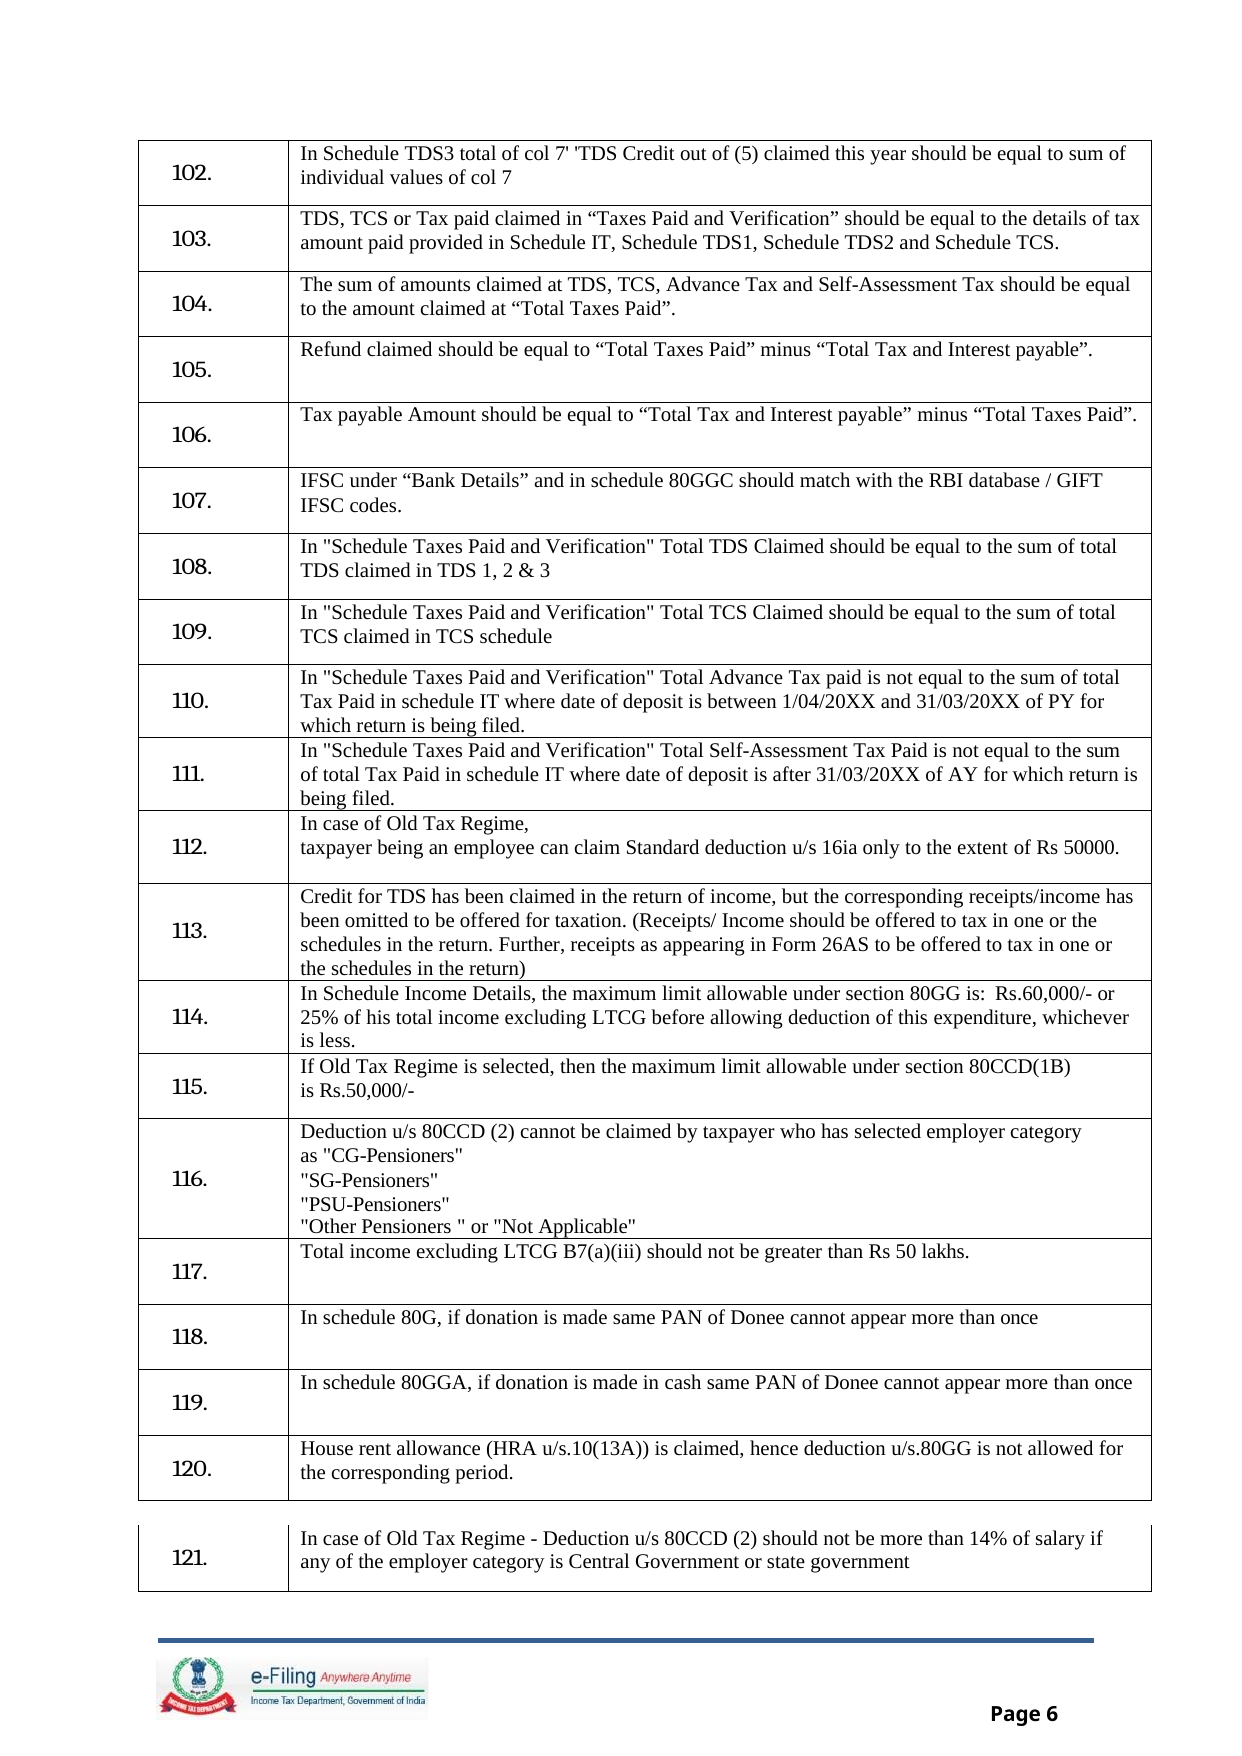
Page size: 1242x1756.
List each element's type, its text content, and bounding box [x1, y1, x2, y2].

table_cell 111. [139, 738, 288, 810]
table_cell If Old Tax Regime is selected, then the maximum limit allowable under section 80CCD(1B) is Rs.50,000/- [289, 1054, 1151, 1118]
table_cell 105. [139, 337, 288, 402]
table_cell 113. [139, 884, 288, 980]
table_cell In case of Old Tax Regime, taxpayer being an employee can claim Standard deduction u/s 16ia only to the extent of Rs 50000. [289, 811, 1151, 883]
table_cell 108. [139, 534, 288, 599]
table_cell In "Schedule Taxes Paid and Verification" Total TDS Claimed should be equal to the sum of total TDS claimed in TDS 1, 2 & 3 [289, 534, 1151, 599]
table_header In case of Old Tax Regime - Deduction u/s 80CCD (2) should not be more than 14% of salary if any of the employer category is Central Government or state government [289, 1525, 1151, 1591]
table_cell Refund claimed should be equal to “Total Taxes Paid” minus “Total Tax and Interest payable”. [289, 337, 1151, 402]
table_cell Tax payable Amount should be equal to “Total Tax and Interest payable” minus “Total Taxes Paid”. [289, 403, 1151, 467]
table_cell 109. [139, 600, 288, 664]
table_cell TDS, TCS or Tax paid claimed in “Taxes Paid and Verification” should be equal to the details of tax amount paid provided in Schedule IT, Schedule TDS1, Schedule TDS2 and Schedule TCS. [289, 206, 1151, 271]
table_cell IFSC under “Bank Details” and in schedule 80GGC should match with the RBI database / GIFT IFSC codes. [289, 468, 1151, 533]
table_cell In schedule 80G, if donation is made same PAN of Donee cannot appear more than once [289, 1305, 1151, 1369]
table_cell The sum of amounts claimed at TDS, TCS, Advance Tax and Self-Assessment Tax should be equal to the amount claimed at “Total Taxes Paid”. [289, 272, 1151, 336]
table_header 121. [139, 1525, 288, 1591]
table_cell 112. [139, 811, 288, 883]
table_cell 115. [139, 1054, 288, 1118]
table_cell 117. [139, 1239, 288, 1304]
table_cell 102. [139, 141, 288, 205]
table_cell 114. [139, 981, 288, 1053]
table_cell 116. [139, 1119, 288, 1238]
table_cell In Schedule TDS3 total of col 7' 'TDS Credit out of (5) claimed this year should be equal to sum of individual values of col 7 [289, 141, 1151, 205]
table_cell 119. [139, 1370, 288, 1435]
table_cell In Schedule Income Details, the maximum limit allowable under section 80GG is: Rs.60,000/- or 25% of his total income excluding LTCG before allowing deduction of this expenditure, whichever is less. [289, 981, 1151, 1053]
table_cell Deduction u/s 80CCD (2) cannot be claimed by taxpayer who has selected employer category as "CG-Pensioners" "SG-Pensioners" "PSU-Pensioners" "Other Pensioners " or "Not Applicable" [289, 1119, 1151, 1238]
table_cell 110. [139, 665, 288, 737]
table_cell 118. [139, 1305, 288, 1369]
table_cell 120. [139, 1436, 288, 1500]
table_cell In "Schedule Taxes Paid and Verification" Total Self-Assessment Tax Paid is not equal to the sum of total Tax Paid in schedule IT where date of deposit is after 31/03/20XX of AY for which return is being filed. [289, 738, 1151, 810]
table_cell 107. [139, 468, 288, 533]
table_cell In "Schedule Taxes Paid and Verification" Total Advance Tax paid is not equal to the sum of total Tax Paid in schedule IT where date of deposit is between 1/04/20XX and 31/03/20XX of PY for which return is being filed. [289, 665, 1151, 737]
table_cell 103. [139, 206, 288, 271]
table_cell 104. [139, 272, 288, 336]
table_cell Credit for TDS has been claimed in the return of income, but the corresponding receipts/income has been omitted to be offered for taxation. (Receipts/ Income should be offered to tax in one or the schedules in the return. Further, receipts as appearing in Form 26AS to be offered to tax in one or the schedules in the return) [289, 884, 1151, 980]
table_cell House rent allowance (HRA u/s.10(13A)) is claimed, hence deduction u/s.80GG is not allowed for the corresponding period. [289, 1436, 1151, 1500]
table_cell In "Schedule Taxes Paid and Verification" Total TCS Claimed should be equal to the sum of total TCS claimed in TCS schedule [289, 600, 1151, 664]
picture [156, 1657, 429, 1720]
table_cell 106. [139, 403, 288, 467]
table_cell In schedule 80GGA, if donation is made in cash same PAN of Donee cannot appear more than once [289, 1370, 1151, 1435]
table_cell Total income excluding LTCG B7(a)(iii) should not be greater than Rs 50 lakhs. [289, 1239, 1151, 1304]
